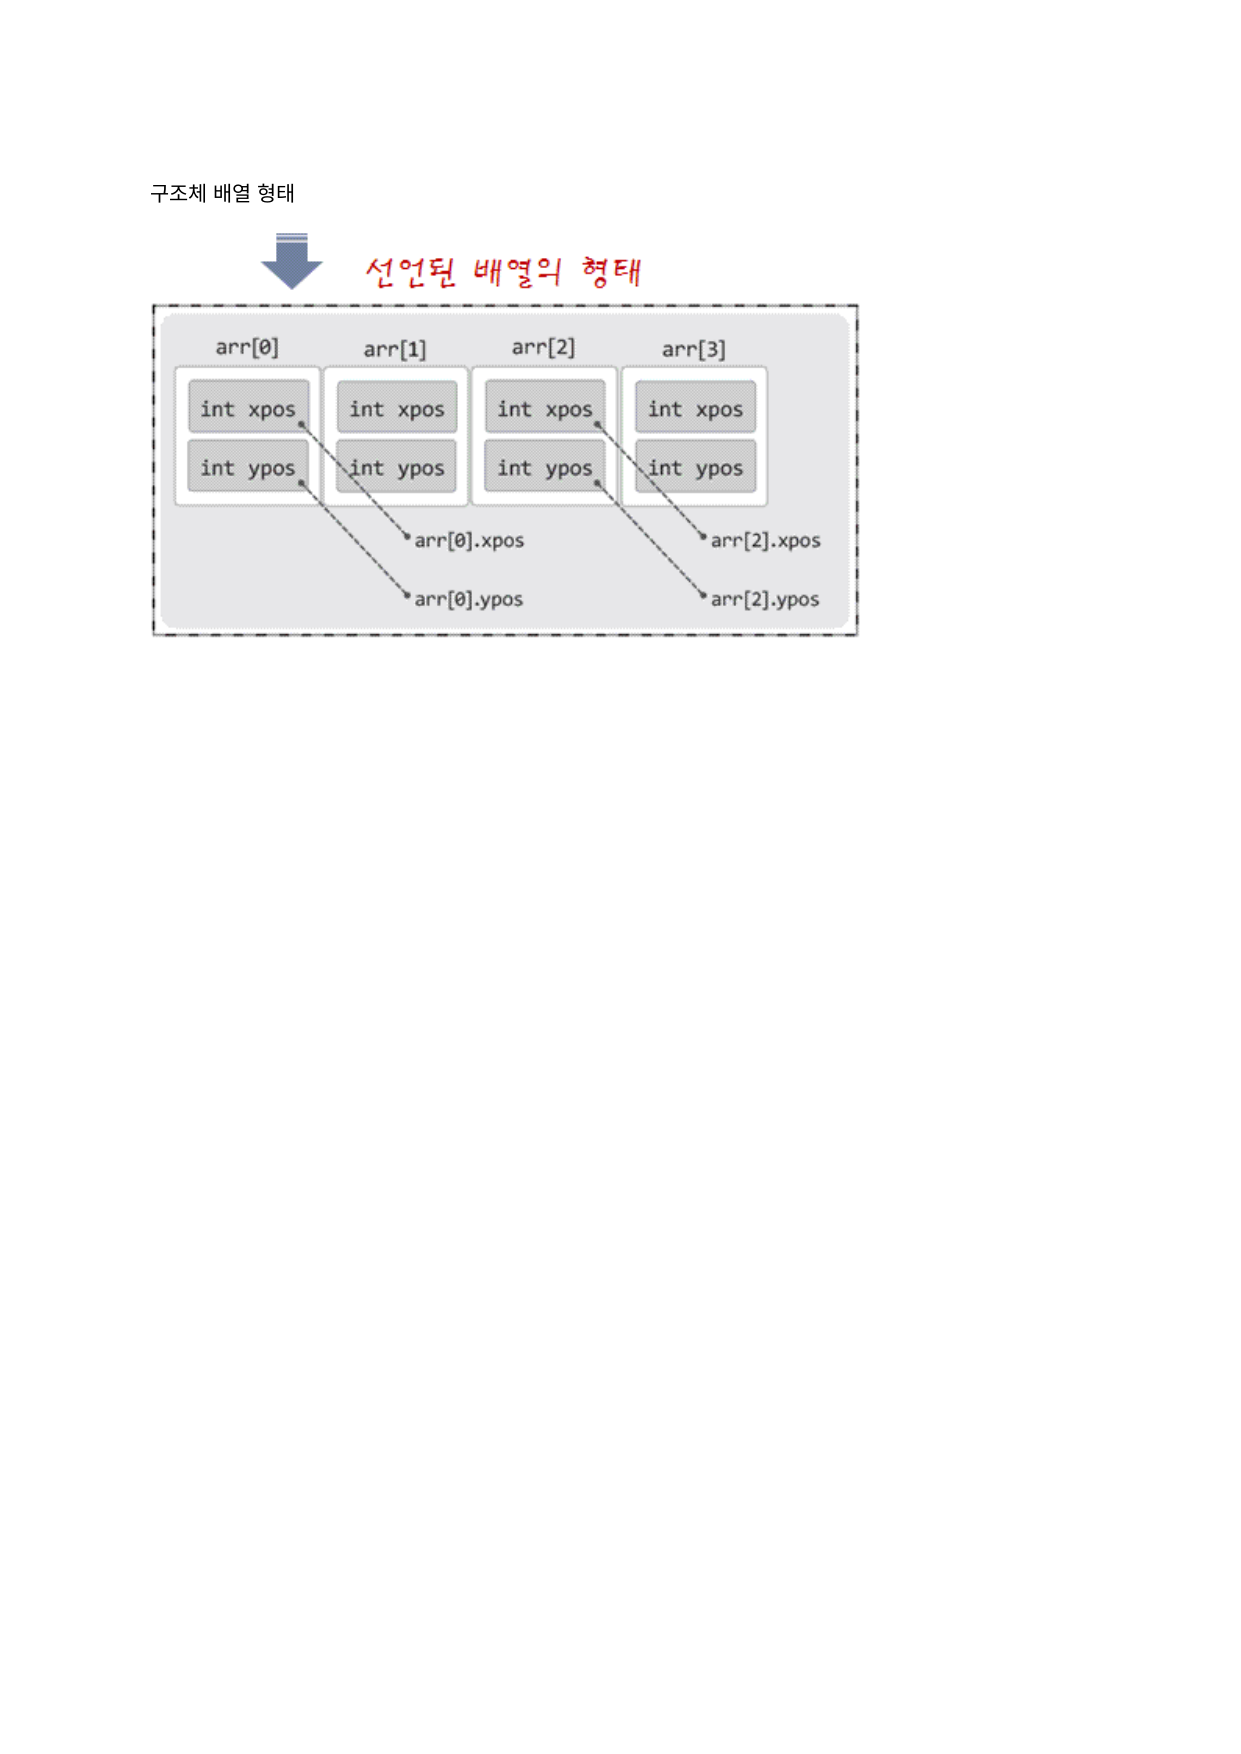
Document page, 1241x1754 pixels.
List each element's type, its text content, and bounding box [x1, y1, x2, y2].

picture [150, 232, 861, 642]
text 구조체 배열 형태 [150, 177, 1090, 207]
